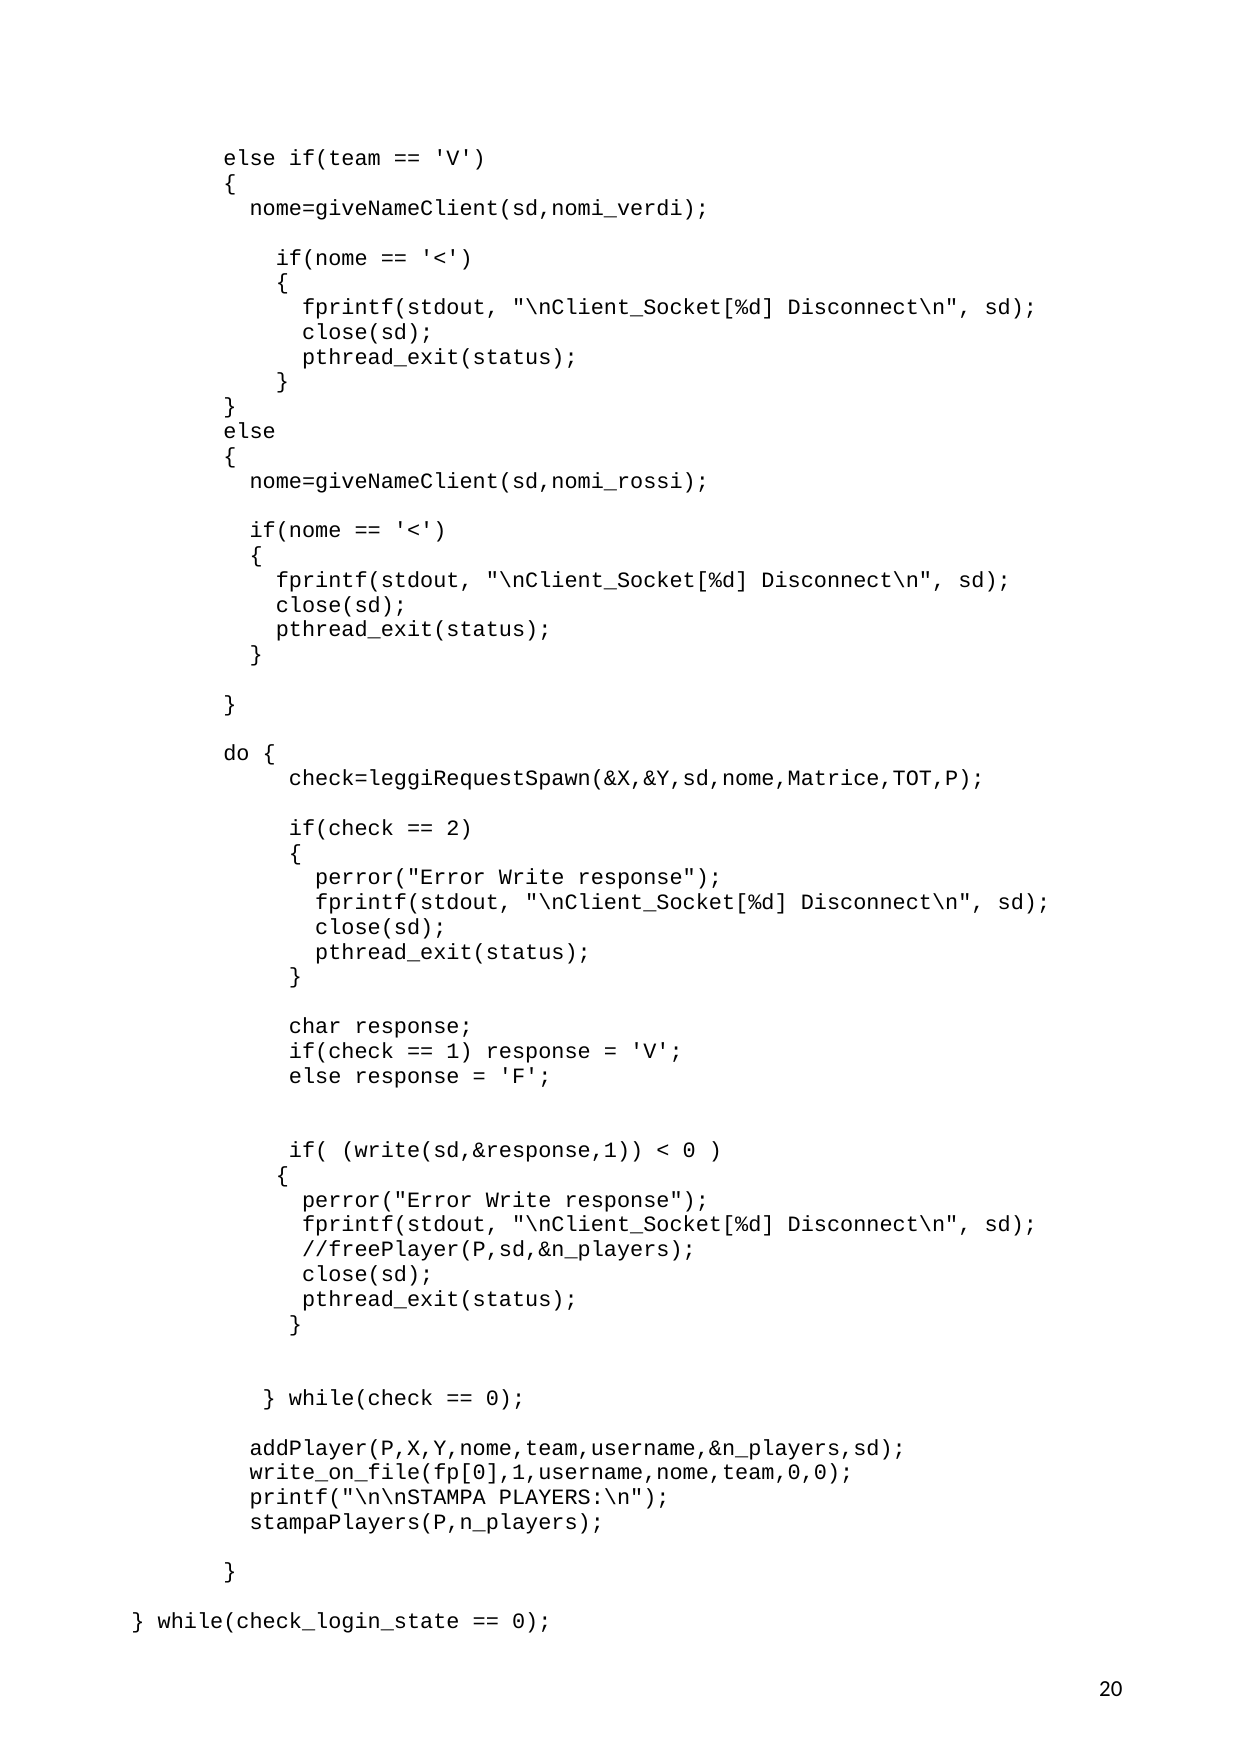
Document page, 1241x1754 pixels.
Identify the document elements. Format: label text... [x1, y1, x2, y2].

text { [118, 445, 1122, 470]
text close(sd); [118, 321, 1122, 346]
text stampaPlayers(P,n_players); [118, 1511, 1122, 1536]
text } [118, 643, 1122, 668]
text perror("Error Write response"); [118, 1189, 1122, 1214]
text pthread_exit(status); [118, 346, 1122, 371]
text { [118, 272, 1122, 296]
text do { [118, 743, 1122, 767]
text else response = 'F'; [118, 1065, 1122, 1090]
text } [118, 693, 1122, 718]
text check=leggiRequestSpawn(&X,&Y,sd,nome,Matrice,TOT,P); [118, 767, 1122, 792]
text if(nome == '<') [118, 519, 1122, 544]
text fprintf(stdout, "\nClient_Socket[%d] Disconnect\n", sd); [118, 891, 1122, 916]
text else [118, 420, 1122, 445]
text pthread_exit(status); [118, 1288, 1122, 1313]
text addPlayer(P,X,Y,nome,team,username,&n_players,sd); [118, 1437, 1122, 1462]
text { [118, 544, 1122, 569]
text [118, 296, 1122, 321]
text nome=giveNameClient(sd,nomi_verdi); [118, 197, 1122, 222]
text printf("\n\nSTAMPA PLAYERS:\n"); [118, 1486, 1122, 1511]
text } [118, 966, 1122, 991]
text } [118, 1561, 1122, 1586]
text else if(team == 'V') [118, 148, 1122, 172]
text } [118, 1313, 1122, 1338]
text close(sd); [118, 1263, 1122, 1288]
text if( (write(sd,&response,1)) < 0 ) [118, 1139, 1122, 1164]
text } [118, 371, 1122, 396]
text } while(check == 0); [118, 1387, 1122, 1412]
text if(check == 2) [118, 817, 1122, 842]
text close(sd); [118, 594, 1122, 619]
text fprintf(stdout, "\nClient_Socket[%d] Disconnect\n", sd); [118, 1214, 1122, 1238]
text pthread_exit(status); [118, 619, 1122, 643]
text { [118, 842, 1122, 867]
text nome=giveNameClient(sd,nomi_rossi); [118, 470, 1122, 495]
text write_on_file(fp[0],1,username,nome,team,0,0); [118, 1462, 1122, 1486]
text //freePlayer(P,sd,&n_players); [118, 1238, 1122, 1263]
text } [118, 396, 1122, 420]
text } while(check_login_state == 0); [118, 1610, 1122, 1635]
text perror("Error Write response"); [118, 867, 1122, 891]
text { [118, 1164, 1122, 1189]
text if(check == 1) response = 'V'; [118, 1040, 1122, 1065]
text { [118, 172, 1122, 197]
text pthread_exit(status); [118, 941, 1122, 966]
text close(sd); [118, 916, 1122, 941]
text fprintf(stdout, "\nClient_Socket[%d] Disconnect\n", sd); [118, 569, 1122, 594]
text if(nome == '<') [118, 247, 1122, 272]
text char response; [118, 1015, 1122, 1040]
